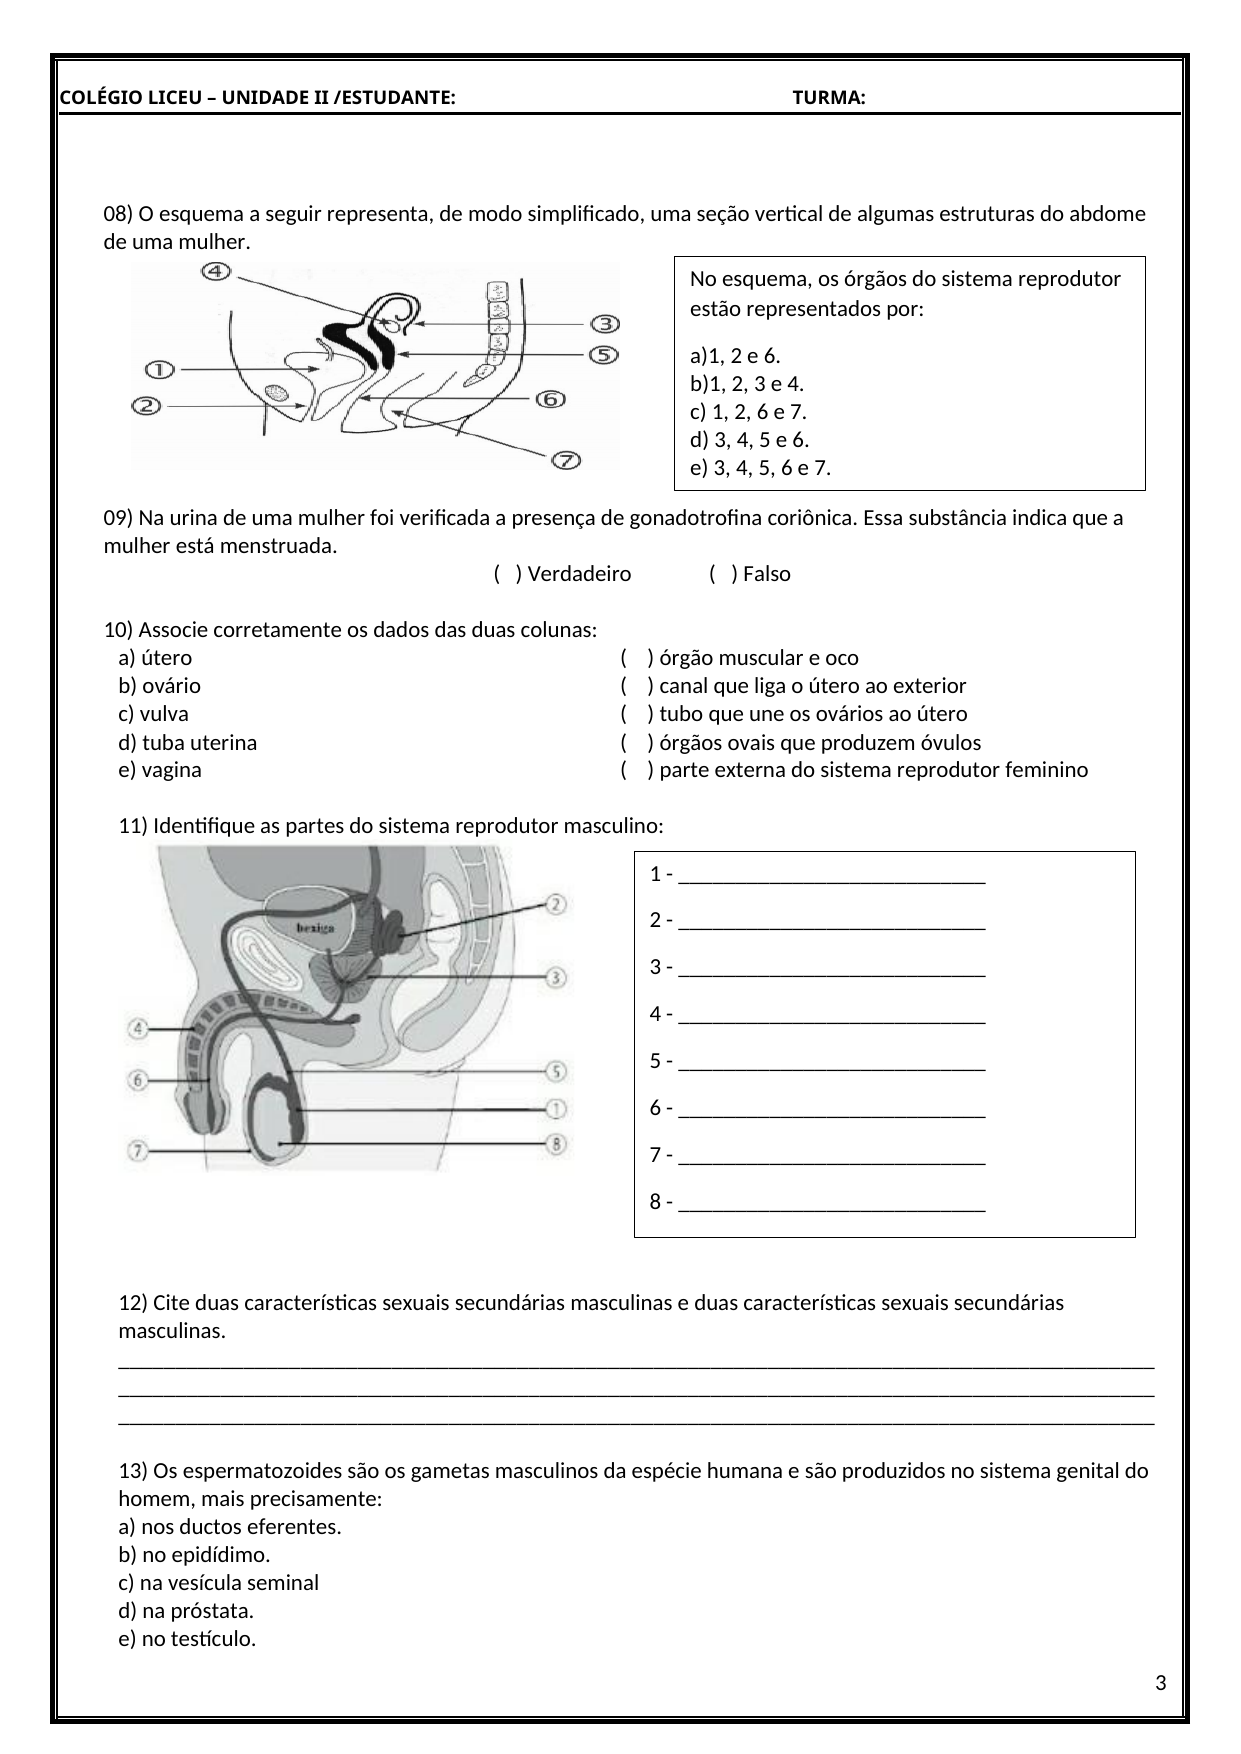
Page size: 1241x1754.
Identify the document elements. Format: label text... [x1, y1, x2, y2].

text d) na próstata. [118, 1596, 1167, 1624]
text _________________________________________________________________________________________________________________________________________________________________________________________________________________________________________________________________________________ [118, 1344, 1167, 1428]
text b) ovário ( ) canal que liga o útero ao exterior [118, 672, 1167, 699]
text 09) Na urina de uma mulher foi verificada a presença de gonadotrofina coriônica. Essa substância indica que a mulher está menstruada. [103, 503, 1167, 559]
text a) nos ductos eferentes. [118, 1512, 1167, 1540]
text e) vagina ( ) parte externa do sistema reprodutor feminino [118, 756, 1167, 784]
picture [118, 255, 631, 476]
text ( ) Verdadeiro ( ) Falso [118, 559, 1167, 587]
text e) no testículo. [118, 1624, 1167, 1652]
text 10) Associe corretamente os dados das duas colunas: [103, 616, 1167, 643]
text a) útero ( ) órgão muscular e oco [118, 643, 1167, 672]
text c) na vesícula seminal [118, 1568, 1167, 1596]
text 13) Os espermatozoides são os gametas masculinos da espécie humana e são produzidos no sistema genital do homem, mais precisamente: [118, 1456, 1167, 1512]
text 11) Identifique as partes do sistema reprodutor masculino: [118, 812, 1167, 840]
text 12) Cite duas características sexuais secundárias masculinas e duas características sexuais secundárias masculinas. [118, 1288, 1167, 1344]
picture [118, 839, 575, 1176]
text 08) O esquema a seguir representa, de modo simplificado, uma seção vertical de algumas estruturas do abdome de uma mulher. [103, 199, 1167, 255]
text c) vulva ( ) tubo que une os ovários ao útero [118, 699, 1167, 728]
text b) no epidídimo. [118, 1540, 1167, 1568]
text d) tuba uterina ( ) órgãos ovais que produzem óvulos [118, 728, 1167, 756]
